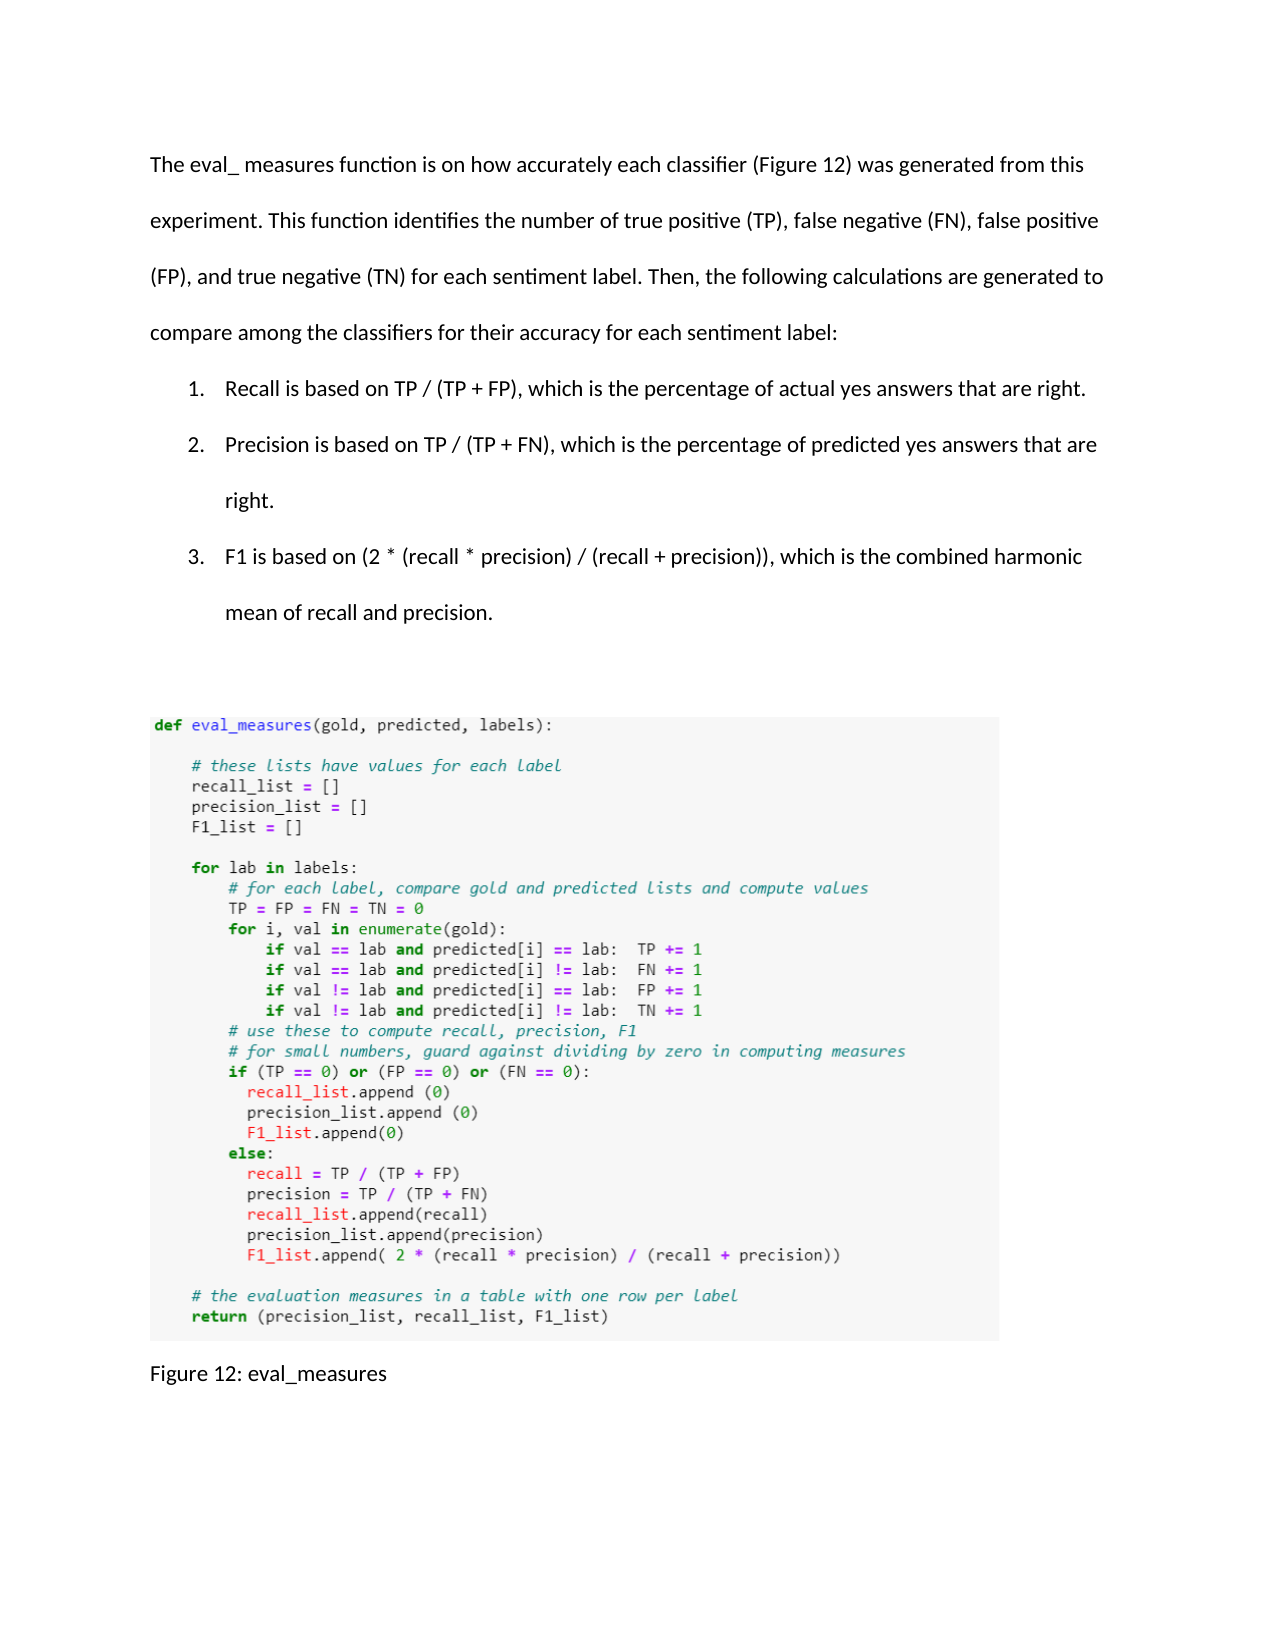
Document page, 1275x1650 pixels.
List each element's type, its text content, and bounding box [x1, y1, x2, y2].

list Precision is based on TP / (TP + FN), which is the percentage of predicted yes answers that are right. [187, 430, 1125, 514]
text Figure 12: eval_measures [150, 1359, 1125, 1387]
picture [150, 717, 1000, 1341]
list F1 is based on (2 * (recall * precision) / (recall + precision)), which is the combined harmonic mean of recall and precision. [187, 542, 1125, 626]
text The eval_ measures function is on how accurately each classifier (Figure 12) was generated from this experiment. This function identifies the number of true positive (TP), false negative (FN), false positive (FP), and true negative (TN) for each sentiment label. Then, the following calculations are generated to compare among the classifiers for their accuracy for each sentiment label: [150, 150, 1125, 346]
list Recall is based on TP / (TP + FP), which is the percentage of actual yes answers that are right. [187, 374, 1125, 402]
